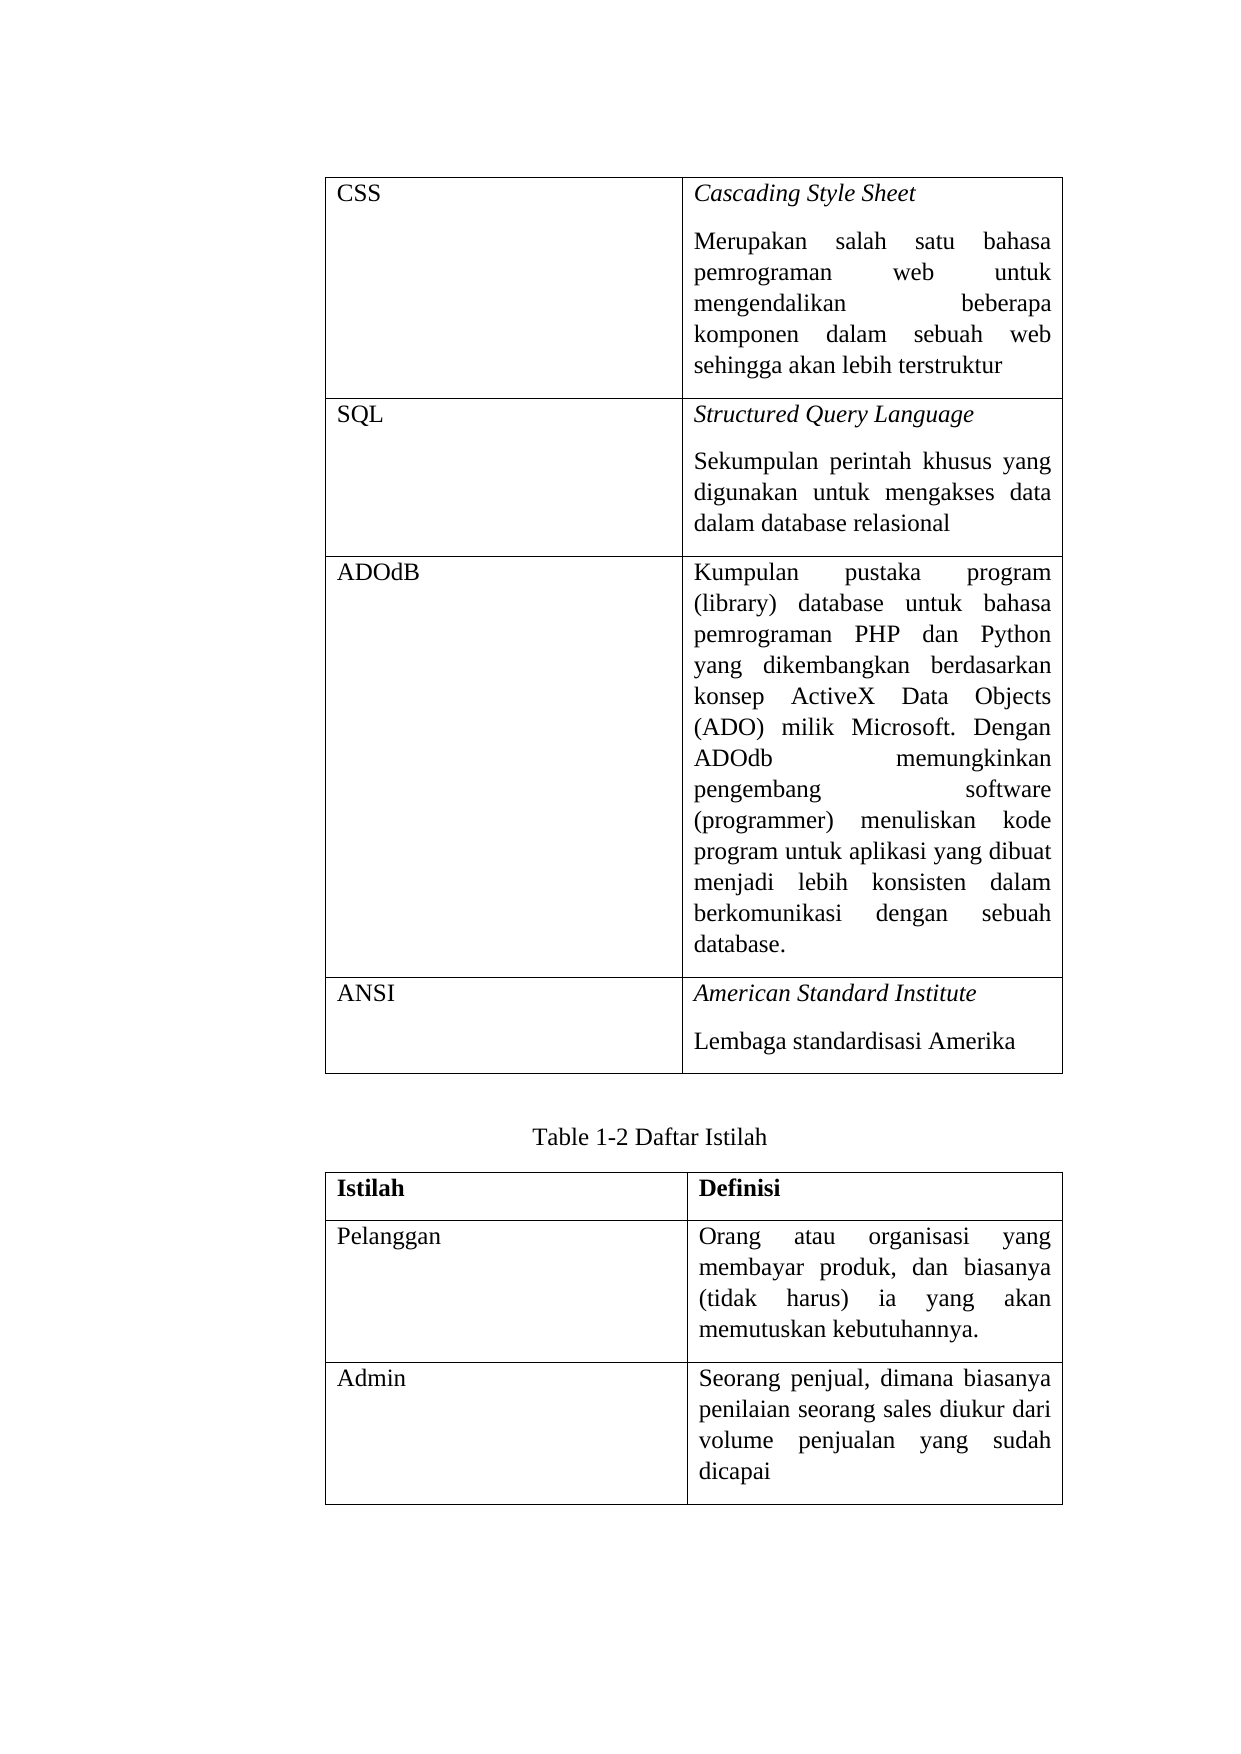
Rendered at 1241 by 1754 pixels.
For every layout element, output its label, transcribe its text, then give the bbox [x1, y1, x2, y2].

table_cell Orang atau organisasi yang membayar produk, dan biasanya (tidak harus) ia yang akan memutuskan kebutuhannya. [688, 1221, 1062, 1362]
table_cell American Standard Institute Lembaga standardisasi Amerika [683, 978, 1062, 1073]
table_header Istilah [326, 1173, 687, 1220]
table_cell Admin [326, 1363, 687, 1503]
text Table 1-2 Daftar Istilah [236, 1122, 1063, 1151]
table_cell ANSI [326, 978, 682, 1073]
table_cell Kumpulan pustaka program (library) database untuk bahasa pemrograman PHP dan Python yang dikembangkan berdasarkan konsep ActiveX Data Objects (ADO) milik Microsoft. Dengan ADOdb memungkinkan pengembang software (programmer) menuliskan kode program untuk aplikasi yang dibuat menjadi lebih konsisten dalam berkomunikasi dengan sebuah database. [683, 557, 1062, 977]
table_cell ADOdB [326, 557, 682, 977]
table_cell Pelanggan [326, 1221, 687, 1362]
table_cell Cascading Style Sheet Merupakan salah satu bahasa pemrograman web untuk mengendalikan beberapa komponen dalam sebuah web sehingga akan lebih terstruktur [683, 178, 1062, 398]
table_cell SQL [326, 399, 682, 556]
table_cell Structured Query Language Sekumpulan perintah khusus yang digunakan untuk mengakses data dalam database relasional [683, 399, 1062, 556]
table_header Definisi [688, 1173, 1062, 1220]
table_cell CSS [326, 178, 682, 398]
table_cell Seorang penjual, dimana biasanya penilaian seorang sales diukur dari volume penjualan yang sudah dicapai [688, 1363, 1062, 1503]
